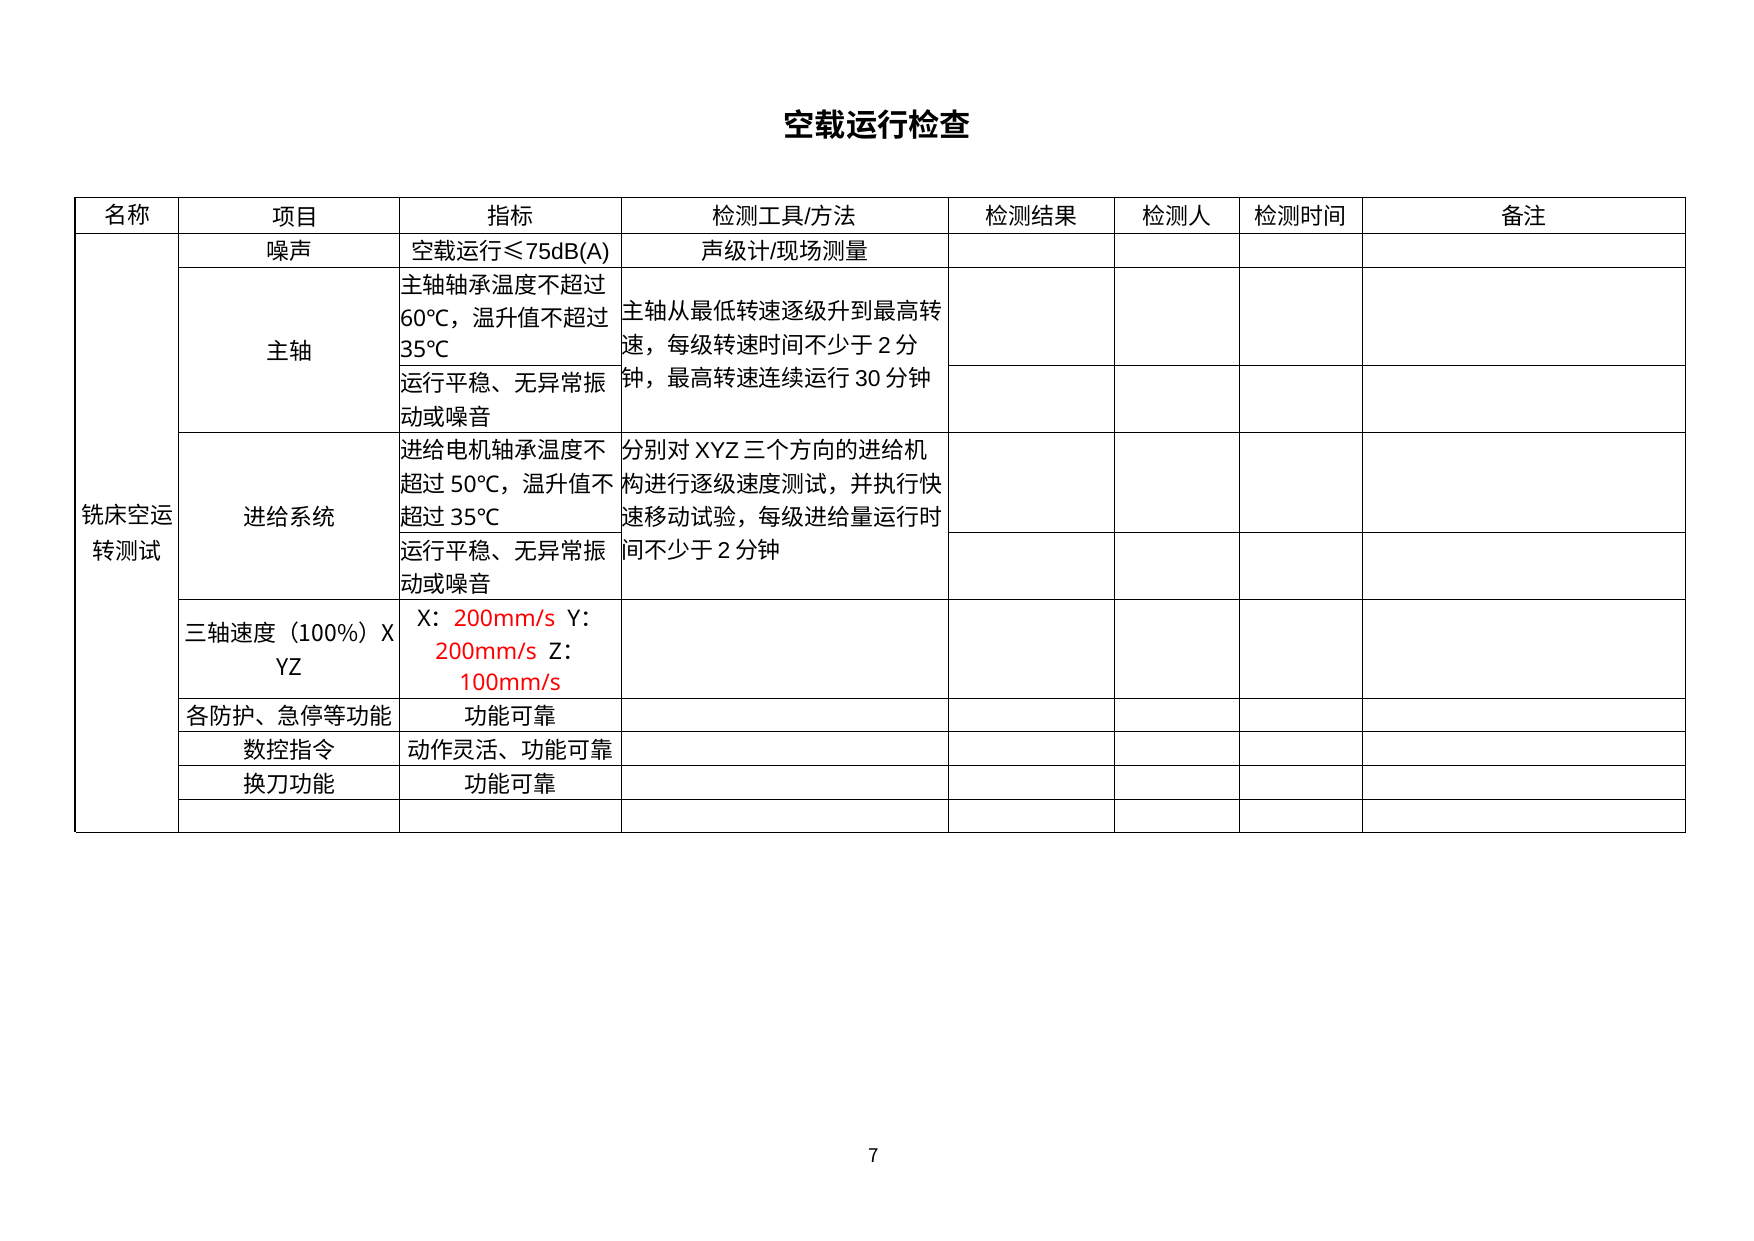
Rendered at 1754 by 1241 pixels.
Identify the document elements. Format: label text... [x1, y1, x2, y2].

table_cell 主轴轴承温度不超过60℃，温升值不超过35℃ [400, 268, 621, 365]
table_header 名称 [76, 198, 178, 233]
table_cell 铣床空运转测试 [76, 234, 178, 832]
table_cell [949, 433, 1114, 532]
table_cell [1363, 600, 1685, 697]
table_header 项目 [179, 198, 399, 233]
table_cell [949, 234, 1114, 266]
table_cell [622, 766, 948, 799]
table_cell [1240, 268, 1362, 365]
table_cell 声级计/现场测量 [622, 234, 948, 266]
table_cell [1363, 533, 1685, 599]
table_cell [622, 699, 948, 731]
table_cell [1240, 234, 1362, 266]
table_header 检测时间 [1240, 198, 1362, 233]
table_cell 功能可靠 [400, 766, 621, 799]
table_cell 噪声 [179, 234, 399, 266]
table_cell [179, 800, 399, 832]
table_cell [1240, 766, 1362, 799]
table_cell [1240, 600, 1362, 697]
table_cell [1363, 433, 1685, 532]
table_cell [949, 600, 1114, 697]
table_cell [949, 766, 1114, 799]
table_cell [1363, 234, 1685, 266]
table_cell 功能可靠 [400, 699, 621, 731]
table_cell [1363, 766, 1685, 799]
table_header 检测人 [1115, 198, 1239, 233]
table_cell [622, 600, 948, 697]
table_cell [1240, 366, 1362, 432]
table_cell [1115, 234, 1239, 266]
table_cell 主轴从最低转速逐级升到最高转速，每级转速时间不少于2分钟，最高转速连续运行30分钟 [622, 268, 948, 432]
table_cell [1240, 732, 1362, 765]
table_header 检测结果 [949, 198, 1114, 233]
table_cell [1363, 268, 1685, 365]
table_cell [949, 533, 1114, 599]
table_cell 换刀功能 [179, 766, 399, 799]
table_cell [400, 800, 621, 832]
table_cell 进给电机轴承温度不超过50℃，温升值不超过35℃ [400, 433, 621, 532]
table_cell [1115, 600, 1239, 697]
table_cell [1363, 699, 1685, 731]
table_cell [949, 699, 1114, 731]
table_cell [1240, 433, 1362, 532]
table_cell 动作灵活、功能可靠 [400, 732, 621, 765]
table_cell 各防护、急停等功能 [179, 699, 399, 731]
table_cell [1115, 533, 1239, 599]
table_cell [1115, 732, 1239, 765]
table_cell 进给系统 [179, 433, 399, 599]
table_header 备注 [1363, 198, 1685, 233]
table_cell [1115, 366, 1239, 432]
table_cell 数控指令 [179, 732, 399, 765]
table_cell [1363, 366, 1685, 432]
table_cell [1115, 766, 1239, 799]
table_cell [949, 268, 1114, 365]
table_cell 分别对XYZ三个方向的进给机构进行逐级速度测试，并执行快速移动试验，每级进给量运行时间不少于2分钟 [622, 433, 948, 599]
table_cell 运行平稳、无异常振动或噪音 [400, 366, 621, 432]
table_cell 空载运行≤75dB(A) [400, 234, 621, 266]
table_header 指标 [400, 198, 621, 233]
table_cell [1363, 800, 1685, 832]
table_cell [1115, 800, 1239, 832]
table_header 检测工具/方法 [622, 198, 948, 233]
text 空载运行检查 [75, 100, 1679, 145]
table_cell [622, 732, 948, 765]
table_cell [1115, 699, 1239, 731]
table_cell [949, 732, 1114, 765]
table_cell [1240, 533, 1362, 599]
table_cell 运行平稳、无异常振动或噪音 [400, 533, 621, 599]
table_cell [949, 366, 1114, 432]
table_cell X：200mm/s Y：200mm/s Z：100mm/s [400, 600, 621, 697]
table_cell [1115, 268, 1239, 365]
table_cell [1240, 699, 1362, 731]
table_cell [1240, 800, 1362, 832]
table_cell [1115, 433, 1239, 532]
table_cell [1363, 732, 1685, 765]
table_cell 三轴速度（100%）XYZ [179, 600, 399, 697]
table_cell 主轴 [179, 268, 399, 432]
table_cell [622, 800, 948, 832]
table_cell [949, 800, 1114, 832]
